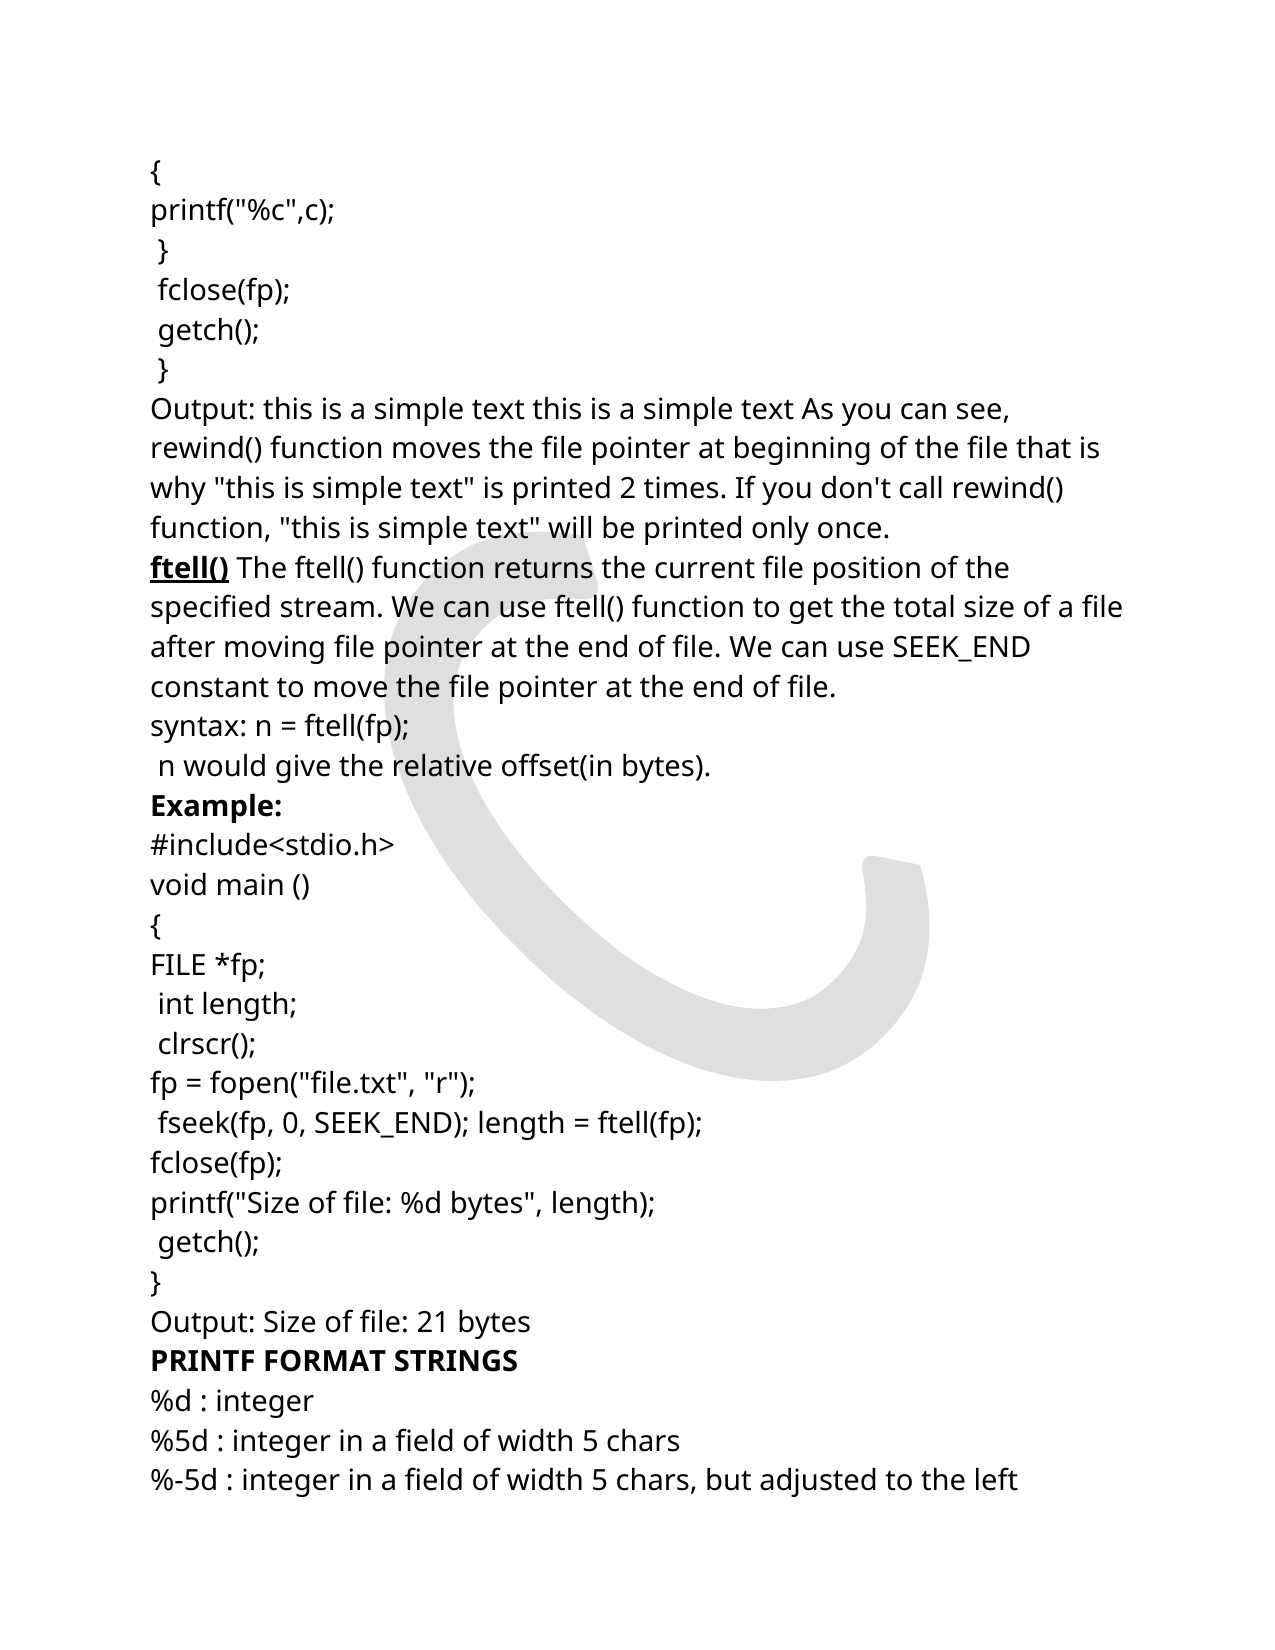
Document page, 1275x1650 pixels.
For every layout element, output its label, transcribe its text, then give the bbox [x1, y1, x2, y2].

text Output: this is a simple text this is a simple text As you can see, rewind() function moves the file pointer at beginning of the file that is why "this is simple text" is printed 2 times. If you don't call rewind() function, "this is simple text" will be printed only once. [150, 388, 1125, 547]
text Example: [150, 785, 1125, 825]
text fp = fopen("file.txt", "r"); [150, 1063, 1125, 1102]
text } [150, 348, 1125, 388]
text %-5d : integer in a field of width 5 chars, but adjusted to the left [150, 1460, 1125, 1499]
text { [150, 904, 1125, 944]
text printf("%c",c); [150, 190, 1125, 229]
text n would give the relative offset(in bytes). [150, 745, 1125, 785]
text #include<stdio.h> [150, 825, 1125, 864]
text ftell() The ftell() function returns the current file position of the specified stream. We can use ftell() function to get the total size of a file after moving file pointer at the end of file. We can use SEEK_END constant to move the file pointer at the end of file. [150, 547, 1125, 706]
text void main () [150, 864, 1125, 904]
text { [150, 150, 1125, 190]
text int length; [150, 983, 1125, 1023]
text syntax: n = ftell(fp); [150, 706, 1125, 745]
text fclose(fp); [150, 269, 1125, 309]
text %5d : integer in a field of width 5 chars [150, 1420, 1125, 1460]
text getch(); [150, 1222, 1125, 1261]
text getch(); [150, 309, 1125, 348]
text fseek(fp, 0, SEEK_END); length = ftell(fp); [150, 1102, 1125, 1142]
text printf("Size of file: %d bytes", length); [150, 1182, 1125, 1222]
text } [150, 1261, 1125, 1301]
text clrscr(); [150, 1023, 1125, 1063]
text PRINTF FORMAT STRINGS [150, 1341, 1125, 1380]
text FILE *fp; [150, 944, 1125, 983]
text } [150, 229, 1125, 269]
text Output: Size of file: 21 bytes [150, 1301, 1125, 1341]
text fclose(fp); [150, 1142, 1125, 1182]
text %d : integer [150, 1380, 1125, 1420]
